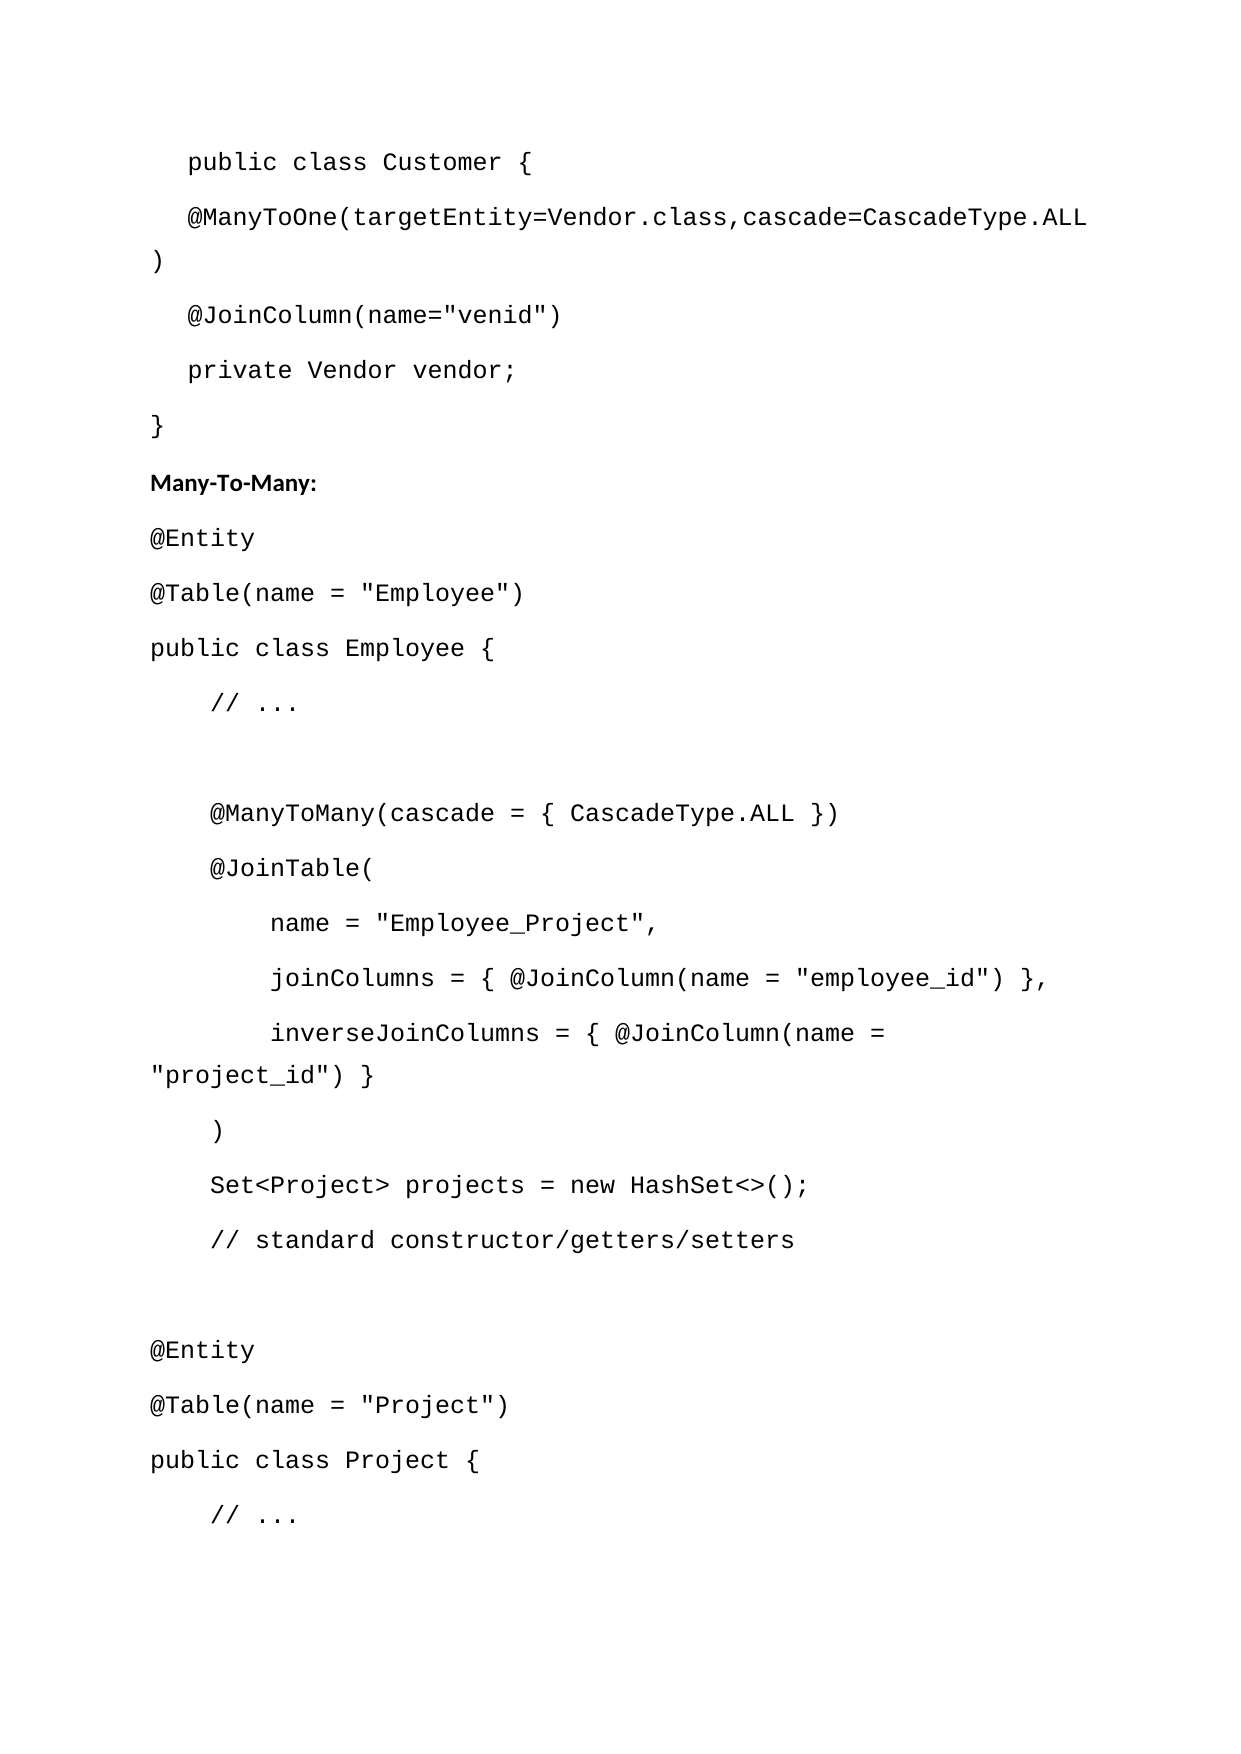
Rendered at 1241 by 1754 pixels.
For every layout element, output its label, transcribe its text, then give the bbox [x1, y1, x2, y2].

text // ... [150, 691, 1090, 719]
text @JoinColumn(name="venid") [150, 302, 1090, 331]
text } [150, 412, 1090, 441]
text @Table(name = "Employee") [150, 581, 1090, 609]
text public class Customer { [150, 150, 1090, 178]
text joinColumns = { @JoinColumn(name = "employee_id") }, [150, 965, 1090, 993]
text @Entity [150, 526, 1090, 554]
text @Entity [150, 1338, 1090, 1366]
text @Table(name = "Project") [150, 1393, 1090, 1421]
text Many-To-Many: [150, 467, 1090, 498]
text private Vendor vendor; [150, 357, 1090, 386]
text public class Employee { [150, 636, 1090, 664]
text @JoinTable( [150, 855, 1090, 883]
text Set<Project> projects = new HashSet<>(); [150, 1173, 1090, 1201]
text @ManyToOne(targetEntity=Vendor.class,cascade=CascadeType.ALL) [150, 205, 1090, 276]
text name = "Employee_Project", [150, 910, 1090, 938]
text @ManyToMany(cascade = { CascadeType.ALL }) [150, 800, 1090, 828]
text // standard constructor/getters/setters [150, 1228, 1090, 1256]
text ) [150, 1118, 1090, 1146]
text public class Project { [150, 1448, 1090, 1476]
text // ... [150, 1503, 1090, 1531]
text inverseJoinColumns = { @JoinColumn(name = "project_id") } [150, 1020, 1090, 1091]
